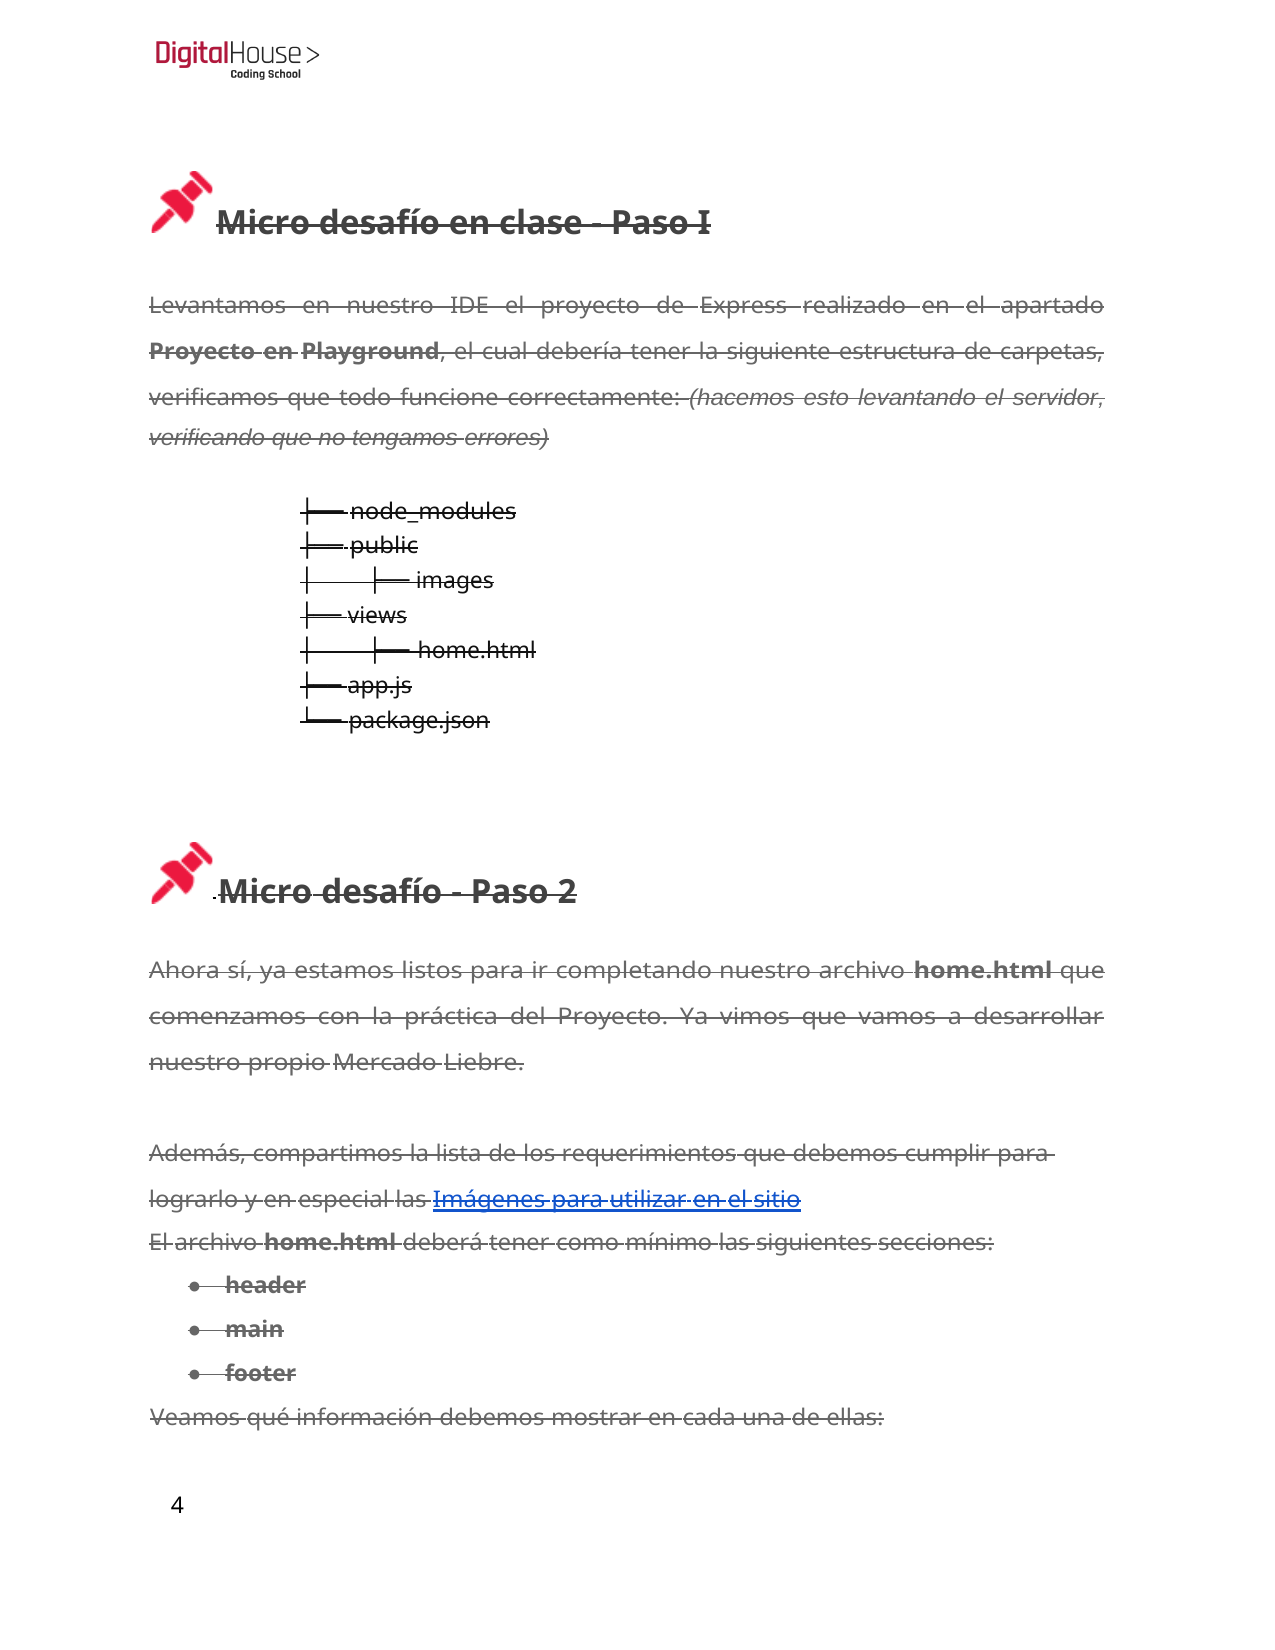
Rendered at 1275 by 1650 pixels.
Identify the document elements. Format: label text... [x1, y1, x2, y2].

text Ahora sí, ya estamos listos para ir completando nuestro archivo home.html que comenzamos con la práctica del Proyecto. Ya vimos que vamos a desarrollar nuestro propio Mercado Liebre. [148, 954, 1105, 972]
text │ ├── home.html [300, 634, 1117, 665]
text El archivo home.html deberá tener como mínimo las siguientes secciones: [148, 1228, 1117, 1256]
text ├── node_modules [300, 494, 1117, 526]
text Además, compartimos la lista de los requerimientos que debemos cumplir para lograrlo y en especial las Imágenes para utilizar en el sitio [148, 1137, 1117, 1214]
subtitle Micro desafío en clase - Paso I [216, 199, 1117, 244]
subtitle header [187, 1269, 1117, 1300]
text ├── public [300, 529, 1117, 561]
subtitle Micro desafío - Paso 2 [152, 843, 1117, 914]
picture [151, 14, 361, 102]
text ├── app.js [300, 669, 1117, 700]
text Levantamos en nuestro IDE el proyecto de Express realizado en el apartado Proyecto en Playground, el cual debería tener la siguiente estructura de carpetas, veriﬁcamos que todo funcione correctamente: (hacemos esto levantando el servidor, veriﬁcando que no tengamos errores) [148, 289, 1105, 398]
text Veamos qué información debemos mostrar en cada una de ellas: [150, 1401, 1117, 1432]
picture [151, 171, 213, 233]
text └── package.json [300, 704, 1117, 735]
list main [187, 1313, 1117, 1344]
subtitle footer [187, 1357, 1117, 1388]
text ├── views [300, 599, 1117, 630]
picture [151, 842, 213, 904]
text │ ├── images [300, 564, 1117, 596]
text Ahora sí, ya estamos listos para ir completando nuestro archivo home.html que comenzamos con la práctica del Proyecto. Ya vimos que vamos a desarrollar nuestro propio Mercado Liebre. [148, 973, 1105, 1077]
text Levantamos en nuestro IDE el proyecto de Express realizado en el apartado Proyecto en Playground, el cual debería tener la siguiente estructura de carpetas, veriﬁcamos que todo funcione correctamente: (hacemos esto levantando el servidor, veriﬁcando que no tengamos errores) [148, 399, 1105, 450]
